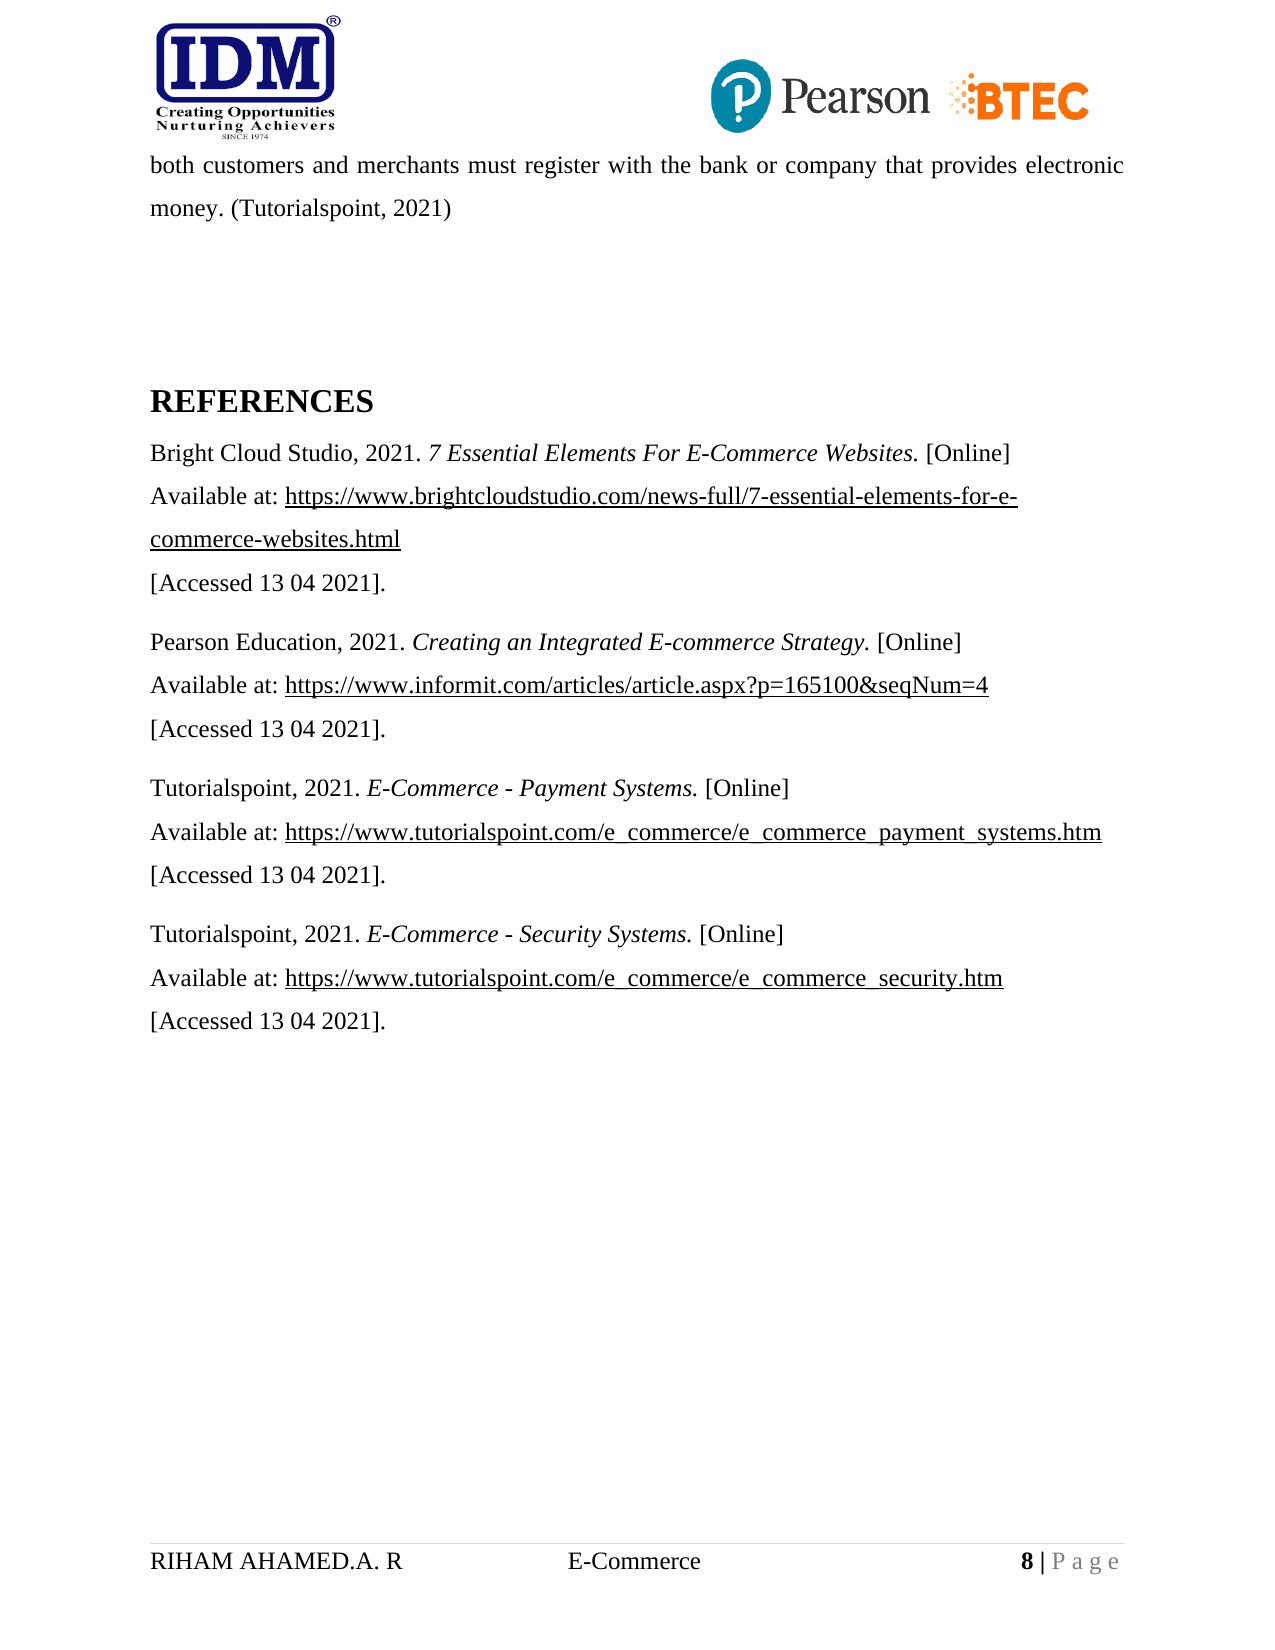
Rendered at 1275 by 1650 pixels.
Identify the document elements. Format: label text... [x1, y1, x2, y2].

picture [702, 52, 1089, 142]
picture [150, 12, 346, 142]
